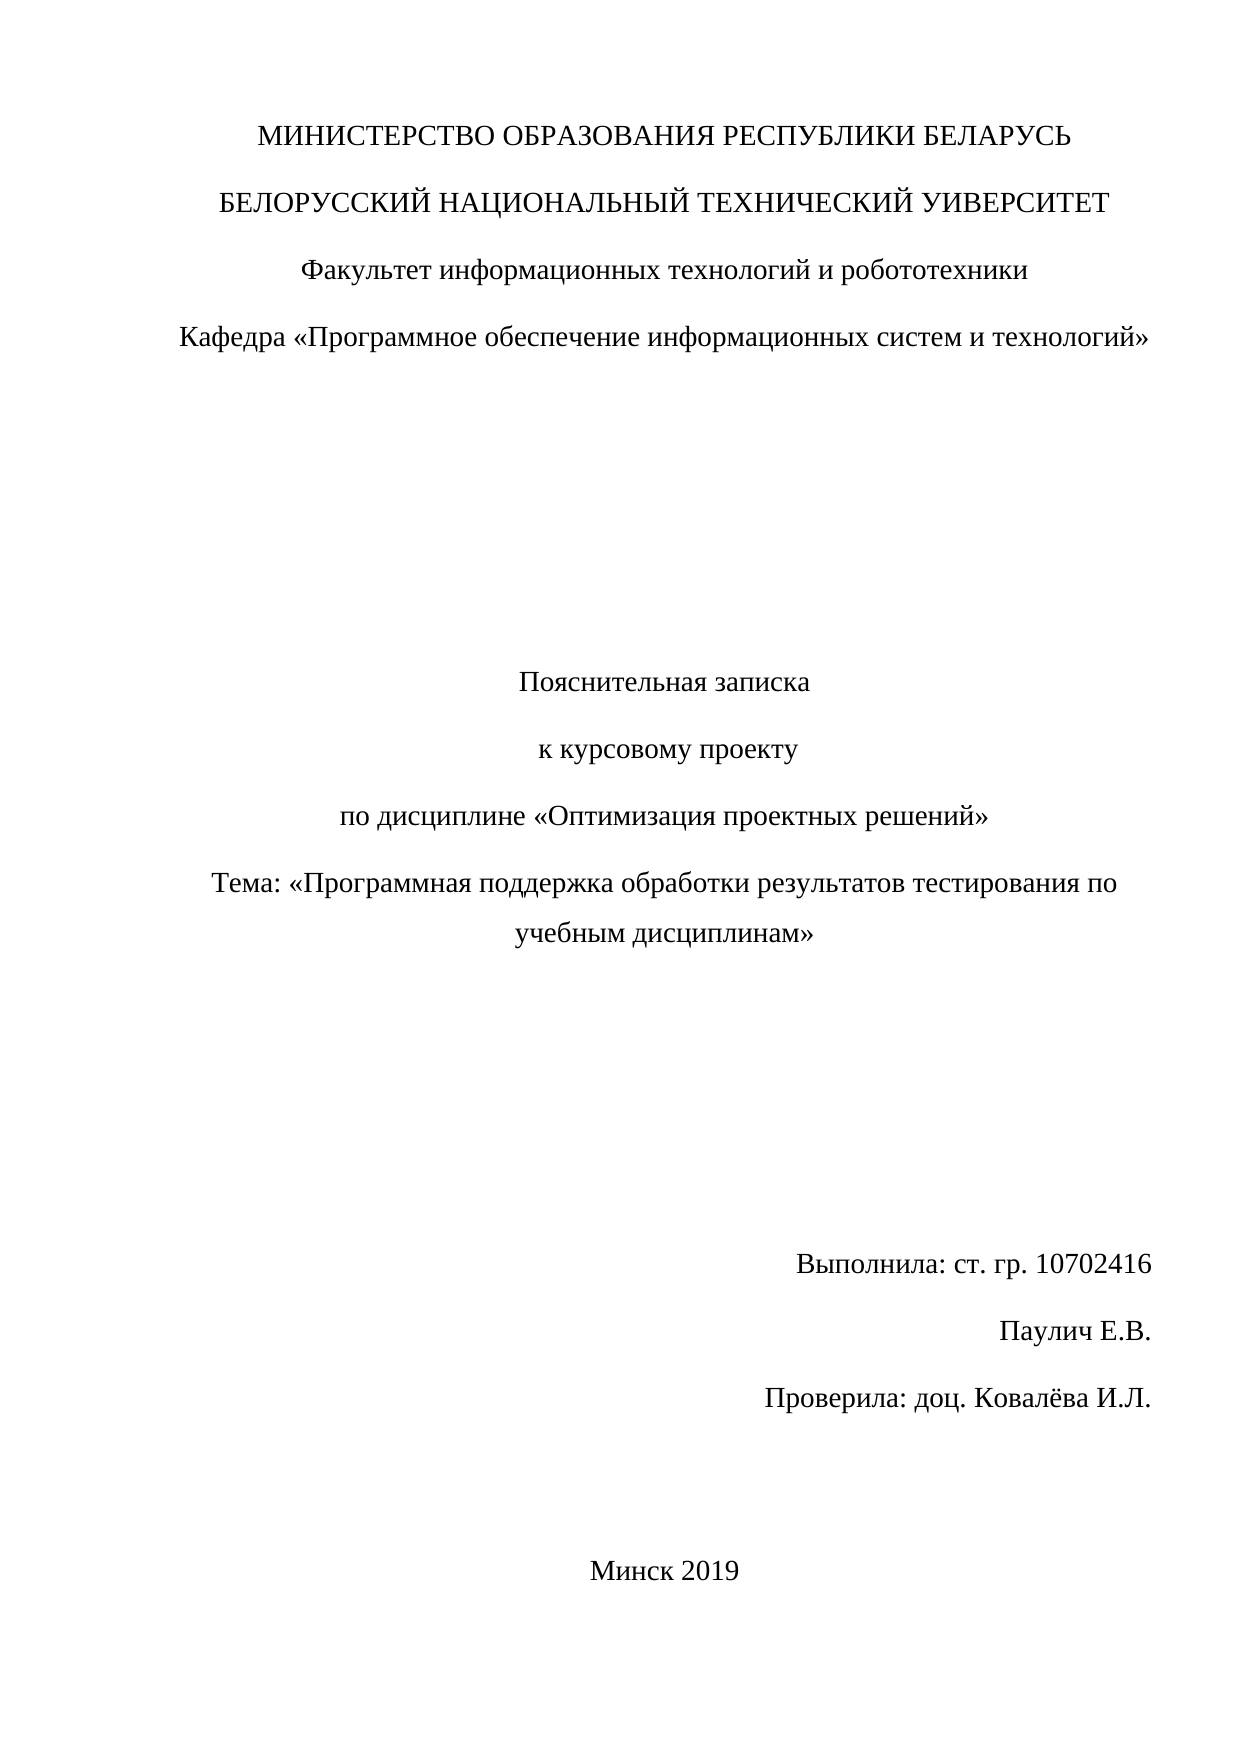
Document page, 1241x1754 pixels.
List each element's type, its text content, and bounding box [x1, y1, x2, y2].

text к курсовому проекту [177, 731, 1152, 765]
text Минск 2019 [177, 1553, 1152, 1587]
text Паулич Е.В. [177, 1313, 1152, 1347]
text Выполнила: ст. гр. 10702416 [177, 1247, 1152, 1280]
text МИНИСТЕРСТВО ОБРАЗОВАНИЯ РЕСПУБЛИКИ БЕЛАРУСЬ [177, 118, 1152, 152]
text Кафедра «Программное обеспечение информационных систем и технологий» [177, 319, 1152, 353]
text по дисциплине «Оптимизация проектных решений» [177, 798, 1152, 832]
text Тема: «Программная поддержка обработки результатов тестирования по учебным дисциплинам» [177, 865, 1152, 949]
text БЕЛОРУССКИЙ НАЦИОНАЛЬНЫЙ ТЕХНИЧЕСКИЙ УИВЕРСИТЕТ [177, 185, 1152, 219]
text Пояснительная записка [177, 664, 1152, 698]
text Факультет информационных технологий и робототехники [177, 252, 1152, 286]
text Проверила: доц. Ковалёва И.Л. [177, 1381, 1152, 1414]
